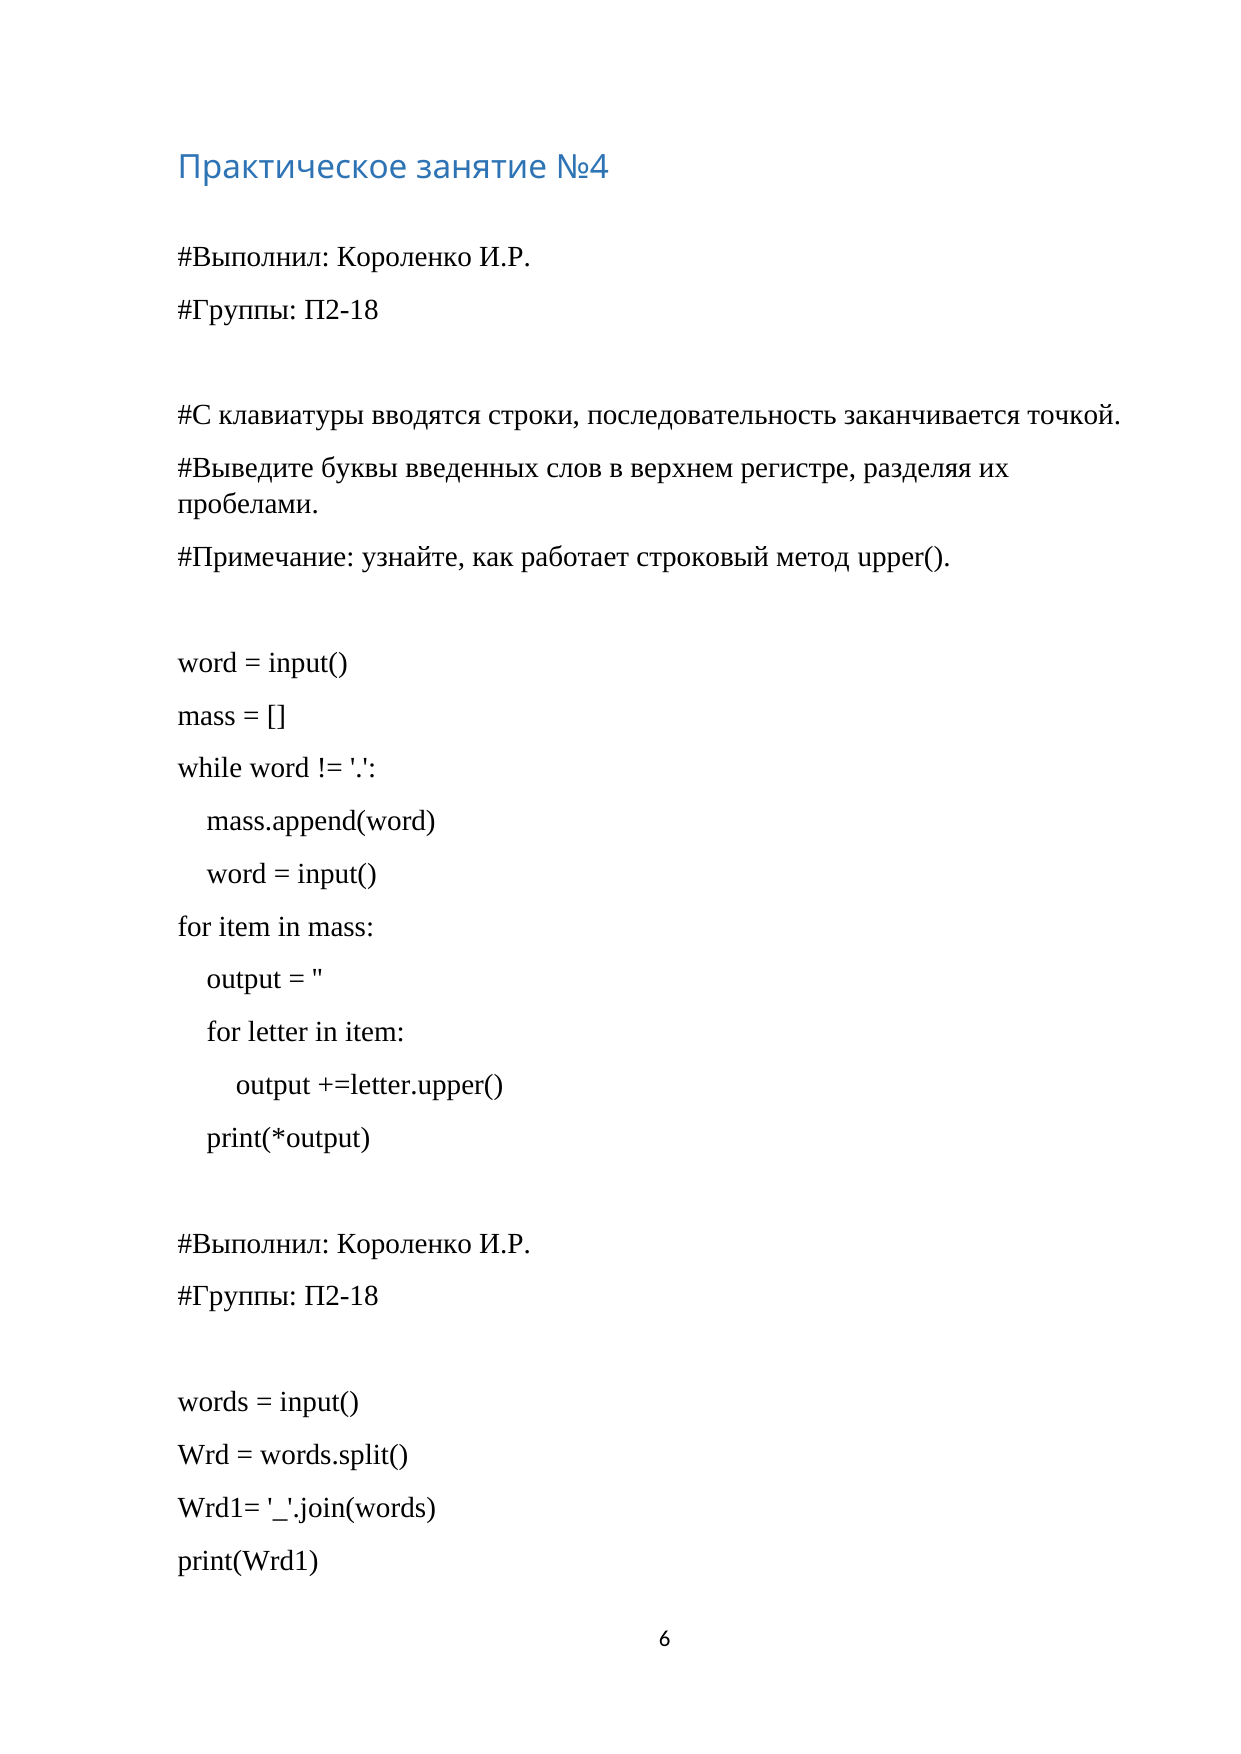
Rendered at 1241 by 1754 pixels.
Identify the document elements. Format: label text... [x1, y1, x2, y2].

text print(*output) [177, 1120, 1152, 1154]
text output = '' [177, 962, 1152, 995]
text while word != '.': [177, 750, 1152, 784]
text #Выведите буквы введенных слов в верхнем регистре, разделяя их пробелами. [177, 450, 1152, 520]
text for item in mass: [177, 909, 1152, 942]
text #Группы: П2-18 [177, 1278, 1152, 1312]
text mass = [] [177, 698, 1152, 731]
text #С клавиатуры вводятся строки, последовательность заканчивается точкой. [177, 397, 1152, 431]
text for letter in item: [177, 1014, 1152, 1048]
text word = input() [177, 645, 1152, 678]
text #Примечание: узнайте, как работает строковый метод upper(). [177, 539, 1152, 573]
text #Выполнил: Короленко И.Р. [177, 239, 1152, 272]
text print(Wrd1) [177, 1543, 1152, 1576]
text words = input() [177, 1384, 1152, 1418]
text #Группы: П2-18 [177, 292, 1152, 325]
text mass.append(word) [177, 803, 1152, 837]
text output +=letter.upper() [177, 1067, 1152, 1101]
subtitle Практическое занятие №4 [177, 143, 1152, 188]
text Wrd1= '_'.join(words) [177, 1490, 1152, 1523]
text #Выполнил: Короленко И.Р. [177, 1226, 1152, 1259]
text Wrd = words.split() [177, 1437, 1152, 1471]
text word = input() [177, 856, 1152, 889]
